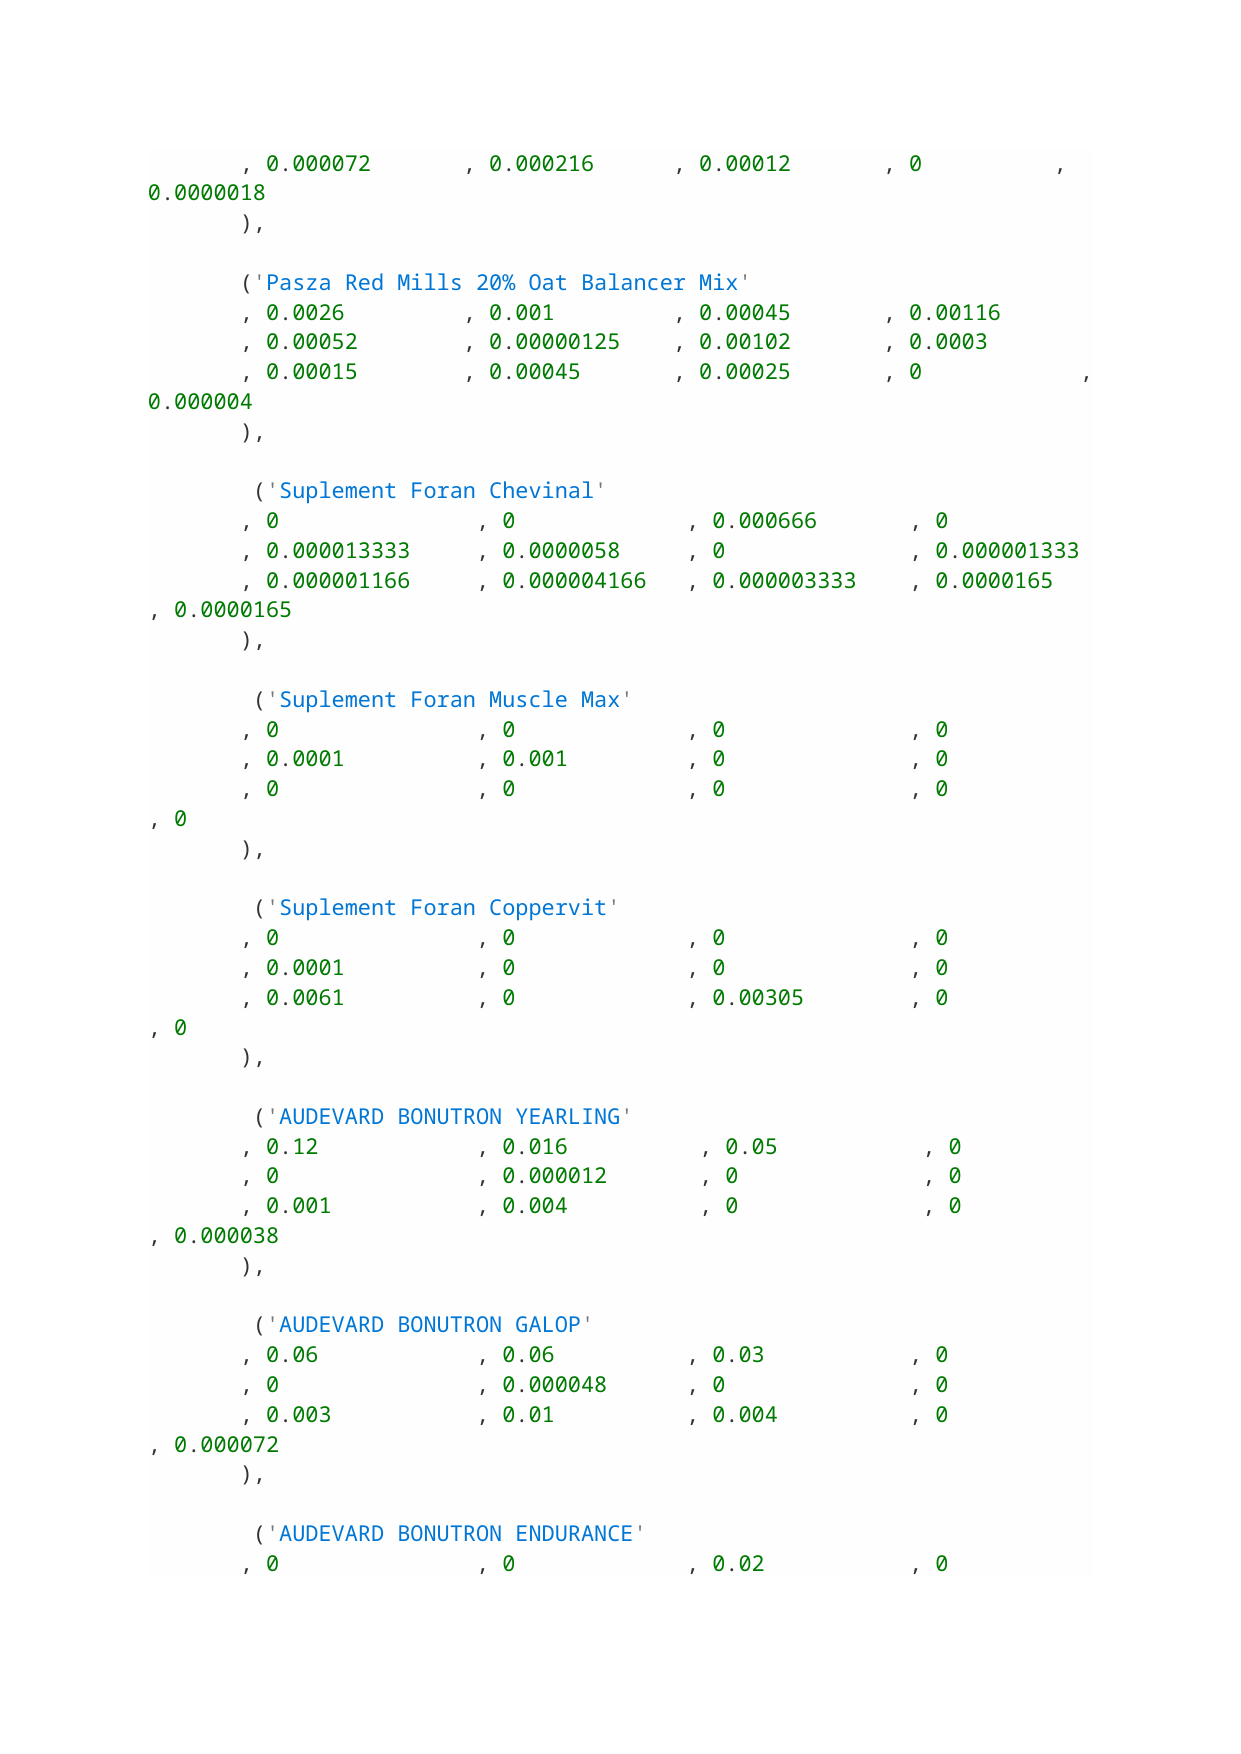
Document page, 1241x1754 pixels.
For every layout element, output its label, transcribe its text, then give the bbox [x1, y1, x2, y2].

text ('Pasza Red Mills 20% Oat Balancer Mix' [148, 267, 1093, 297]
text , 0.0061 , 0 , 0.00305 , 0 , 0 [148, 982, 1093, 1041]
text ('Suplement Foran Muscle Max' [148, 684, 1093, 714]
text ), [148, 416, 1093, 446]
text , 0.000072 , 0.000216 , 0.00012 , 0 , 0.0000018 [148, 148, 1093, 207]
text ('AUDEVARD BONUTRON ENDURANCE' [148, 1518, 1093, 1548]
text , 0.06 , 0.06 , 0.03 , 0 [148, 1339, 1093, 1369]
text , 0 , 0 , 0 , 0 , 0 [148, 773, 1093, 833]
text , 0.000001166 , 0.000004166 , 0.000003333 , 0.0000165 , 0.0000165 [148, 565, 1093, 624]
text , 0 , 0.000048 , 0 , 0 [148, 1369, 1093, 1399]
text , 0.000013333 , 0.0000058 , 0 , 0.000001333 [148, 535, 1093, 565]
text ('Suplement Foran Chevinal' [148, 475, 1093, 505]
text ('Suplement Foran Coppervit' [148, 892, 1093, 922]
text , 0.001 , 0.004 , 0 , 0 , 0.000038 [148, 1190, 1093, 1250]
text , 0.003 , 0.01 , 0.004 , 0 , 0.000072 [148, 1399, 1093, 1458]
text , 0.00015 , 0.00045 , 0.00025 , 0 , 0.000004 [148, 356, 1093, 416]
text ), [148, 833, 1093, 863]
text , 0.0026 , 0.001 , 0.00045 , 0.00116 [148, 297, 1093, 326]
text , 0.12 , 0.016 , 0.05 , 0 [148, 1131, 1093, 1161]
text ('AUDEVARD BONUTRON GALOP' [148, 1309, 1093, 1339]
text ), [148, 1458, 1093, 1488]
text , 0 , 0.000012 , 0 , 0 [148, 1161, 1093, 1190]
text ), [148, 1250, 1093, 1280]
text , 0 , 0 , 0 , 0 [148, 714, 1093, 743]
text , 0.00052 , 0.00000125 , 0.00102 , 0.0003 [148, 326, 1093, 356]
text ), [148, 207, 1093, 237]
text ('AUDEVARD BONUTRON YEARLING' [148, 1101, 1093, 1131]
text , 0 , 0 , 0 , 0 [148, 922, 1093, 952]
text ), [148, 624, 1093, 654]
text , 0 , 0 , 0.02 , 0 [148, 1548, 1093, 1578]
text , 0.0001 , 0 , 0 , 0 [148, 952, 1093, 982]
text ), [148, 1041, 1093, 1071]
text , 0.0001 , 0.001 , 0 , 0 [148, 743, 1093, 773]
text , 0 , 0 , 0.000666 , 0 [148, 505, 1093, 535]
